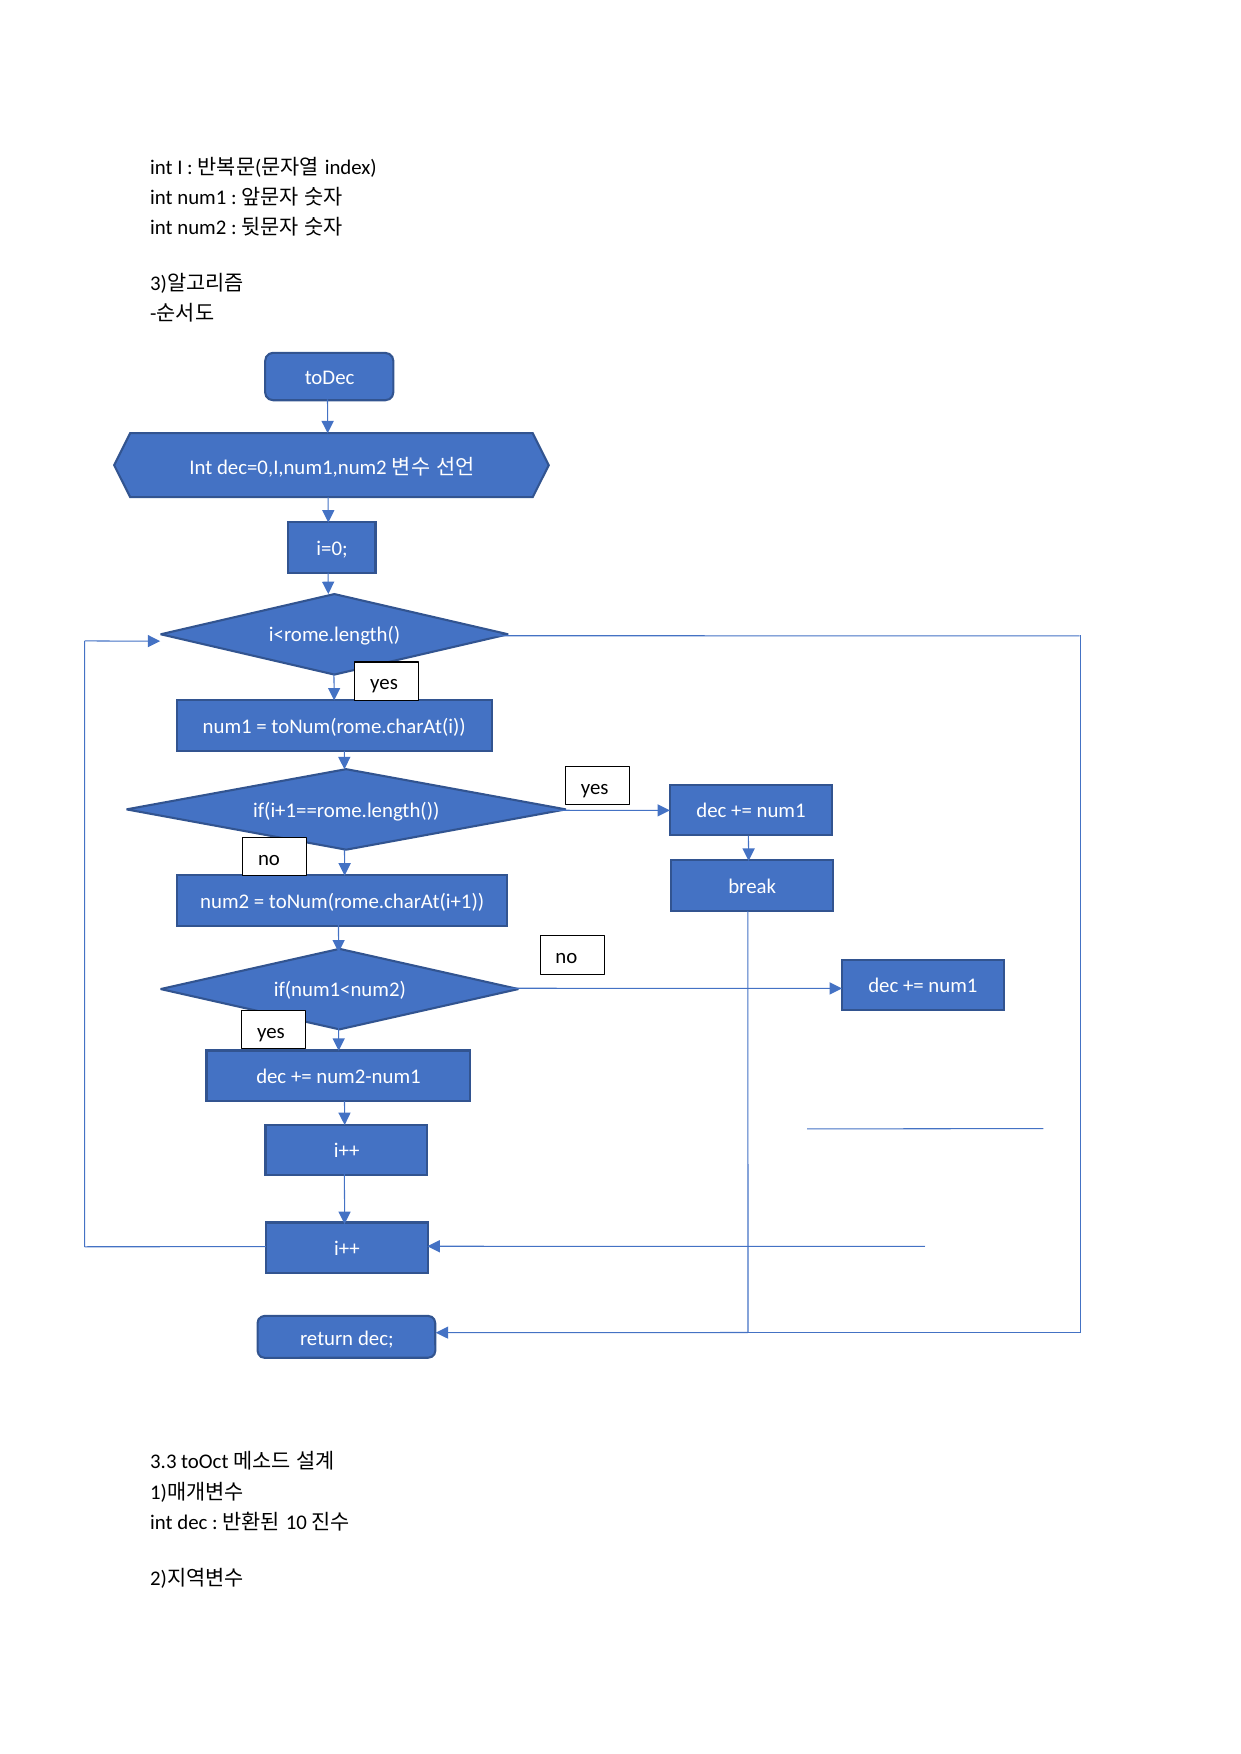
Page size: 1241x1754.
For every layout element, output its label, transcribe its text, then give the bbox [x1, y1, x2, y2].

text 1)매개변수 [150, 1475, 1090, 1505]
text int num2 : 뒷문자 숫자 [150, 210, 1090, 241]
text int num1 : 앞문자 숫자 [150, 180, 1090, 210]
text 3.3 toOct 메소드 설계 [150, 1445, 1090, 1475]
text 3)알고리즘 [150, 266, 1090, 296]
text -순서도 [150, 296, 1090, 326]
text int I : 반복문(문자열 index) [150, 150, 1090, 180]
text 2)지역변수 [150, 1561, 1090, 1591]
text int dec : 반환된 10진수 [150, 1505, 1090, 1535]
